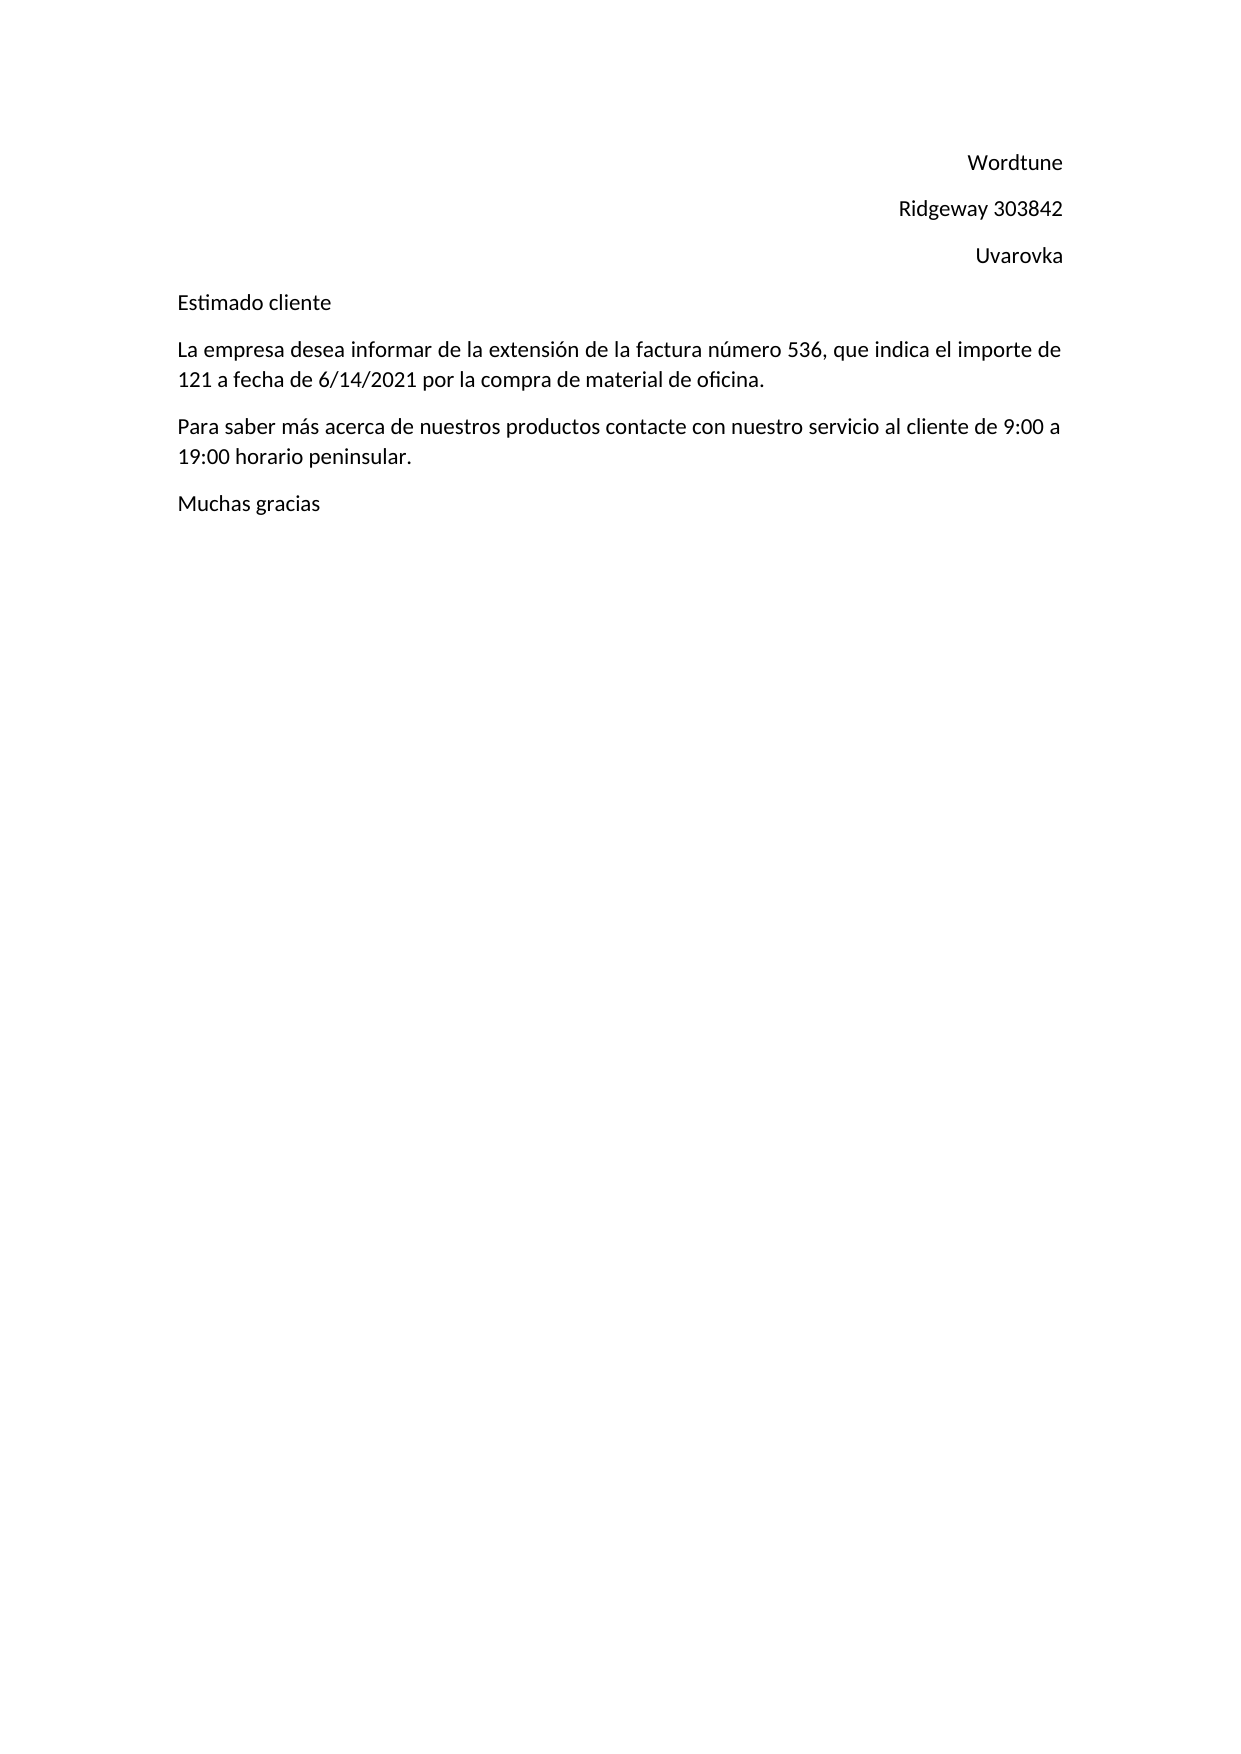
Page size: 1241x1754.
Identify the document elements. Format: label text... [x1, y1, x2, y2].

text Para saber más acerca de nuestros productos contacte con nuestro servicio al cliente de 9:00 a 19:00 horario peninsular. [177, 412, 1063, 470]
text Ridgeway 303842 [177, 194, 1063, 222]
text Uvarovka [177, 241, 1063, 269]
text Muchas gracias [177, 489, 1063, 517]
text Estimado cliente [177, 288, 1063, 316]
text La empresa desea informar de la extensión de la factura número 536, que indica el importe de 121 a fecha de 6/14/2021 por la compra de material de oficina. [177, 335, 1063, 393]
text Wordtune [177, 148, 1063, 176]
